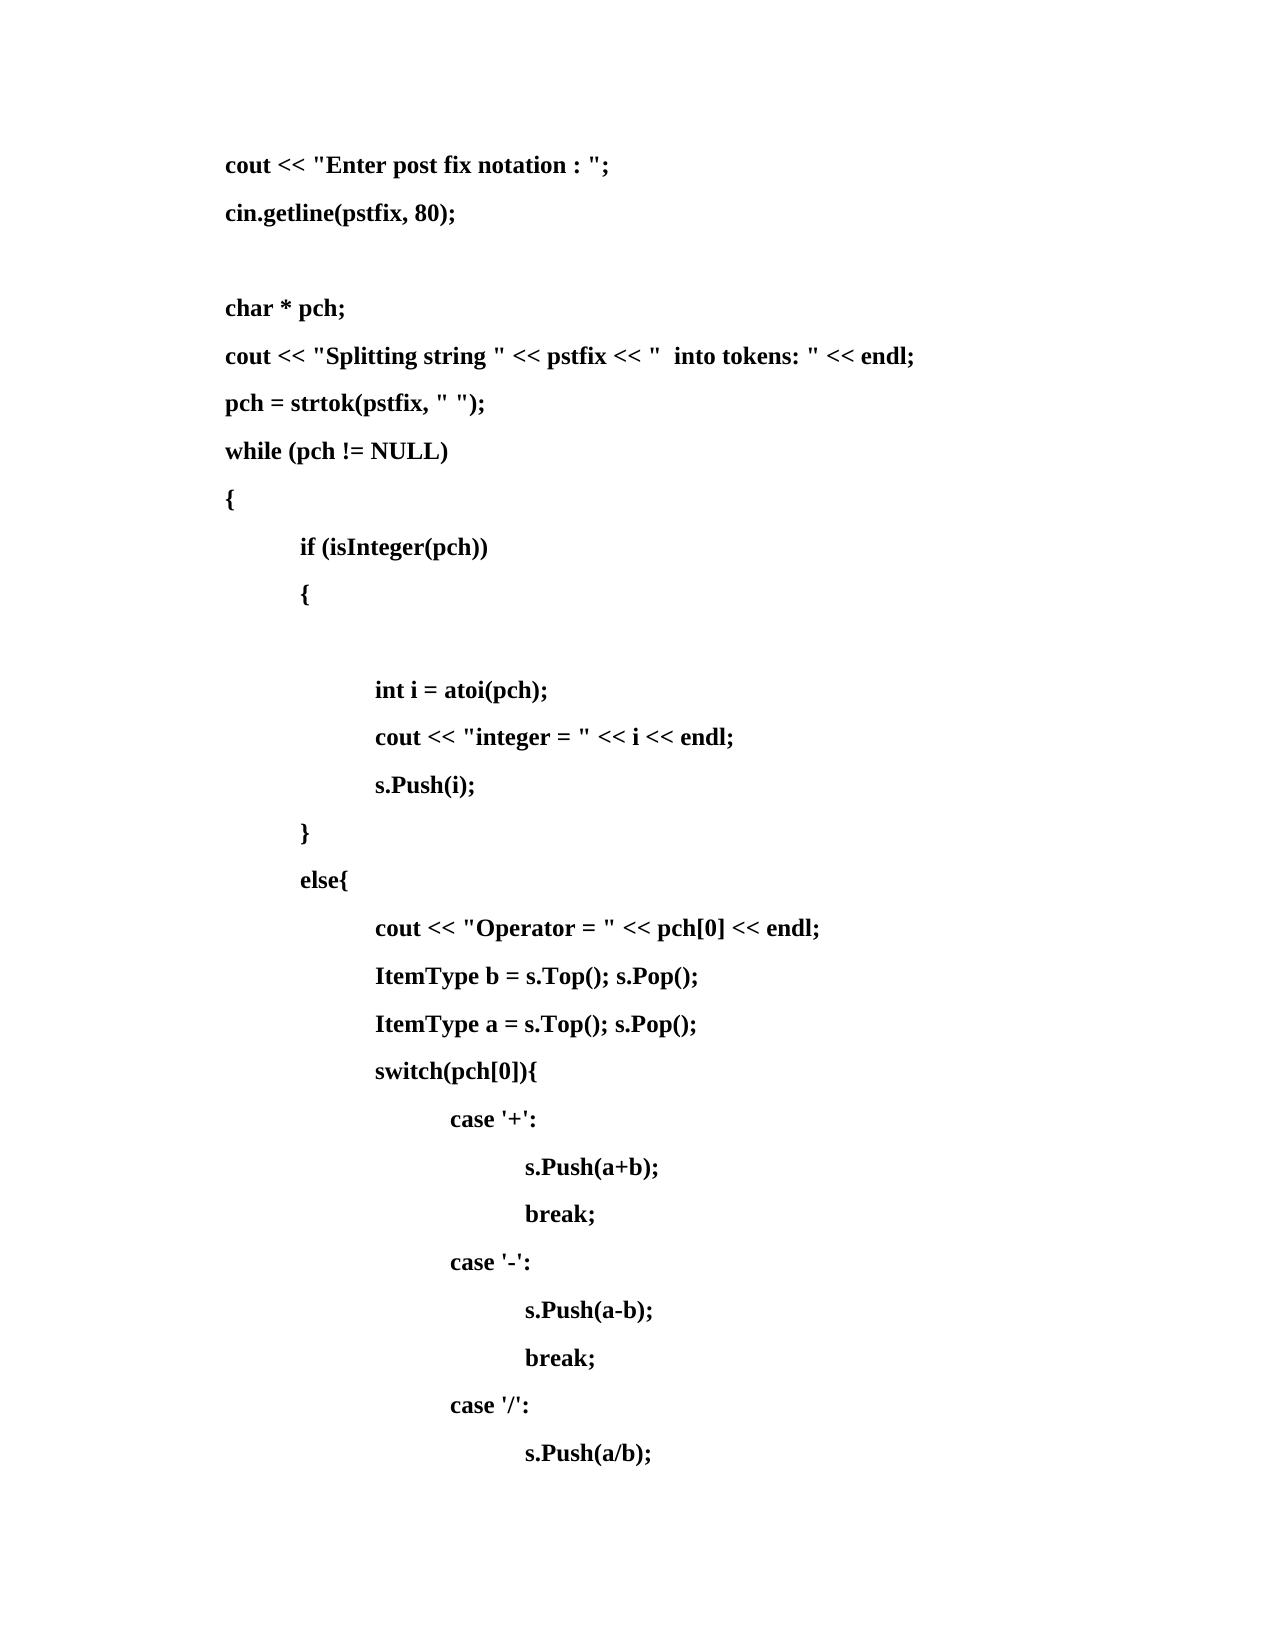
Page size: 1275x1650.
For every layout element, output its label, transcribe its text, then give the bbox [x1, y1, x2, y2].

text int i = atoi(pch); [150, 675, 1125, 703]
text s.Push(a-b); [150, 1295, 1125, 1324]
text s.Push(a+b); [150, 1152, 1125, 1181]
text { [150, 579, 1125, 608]
text while (pch != NULL) [150, 436, 1125, 465]
text cin.getline(pstfix, 80); [150, 198, 1125, 226]
text switch(pch[0]){ [150, 1056, 1125, 1085]
text cout << "Enter post fix notation : "; [150, 150, 1125, 179]
text ItemType b = s.Top(); s.Pop(); [150, 961, 1125, 990]
text case '+': [150, 1104, 1125, 1133]
text { [150, 484, 1125, 513]
text cout << "Operator = " << pch[0] << endl; [150, 913, 1125, 942]
text case '/': [150, 1390, 1125, 1419]
text if (isInteger(pch)) [150, 532, 1125, 560]
text cout << "Splitting string " << pstfix << " into tokens: " << endl; [150, 341, 1125, 369]
text break; [150, 1343, 1125, 1371]
text char * pch; [150, 293, 1125, 322]
text break; [150, 1199, 1125, 1228]
text } [150, 818, 1125, 847]
text pch = strtok(pstfix, " "); [150, 388, 1125, 417]
text s.Push(a/b); [150, 1438, 1125, 1467]
text ItemType a = s.Top(); s.Pop(); [150, 1009, 1125, 1037]
text s.Push(i); [150, 770, 1125, 799]
text else{ [150, 866, 1125, 894]
text cout << "integer = " << i << endl; [150, 722, 1125, 751]
text case '-': [150, 1247, 1125, 1276]
